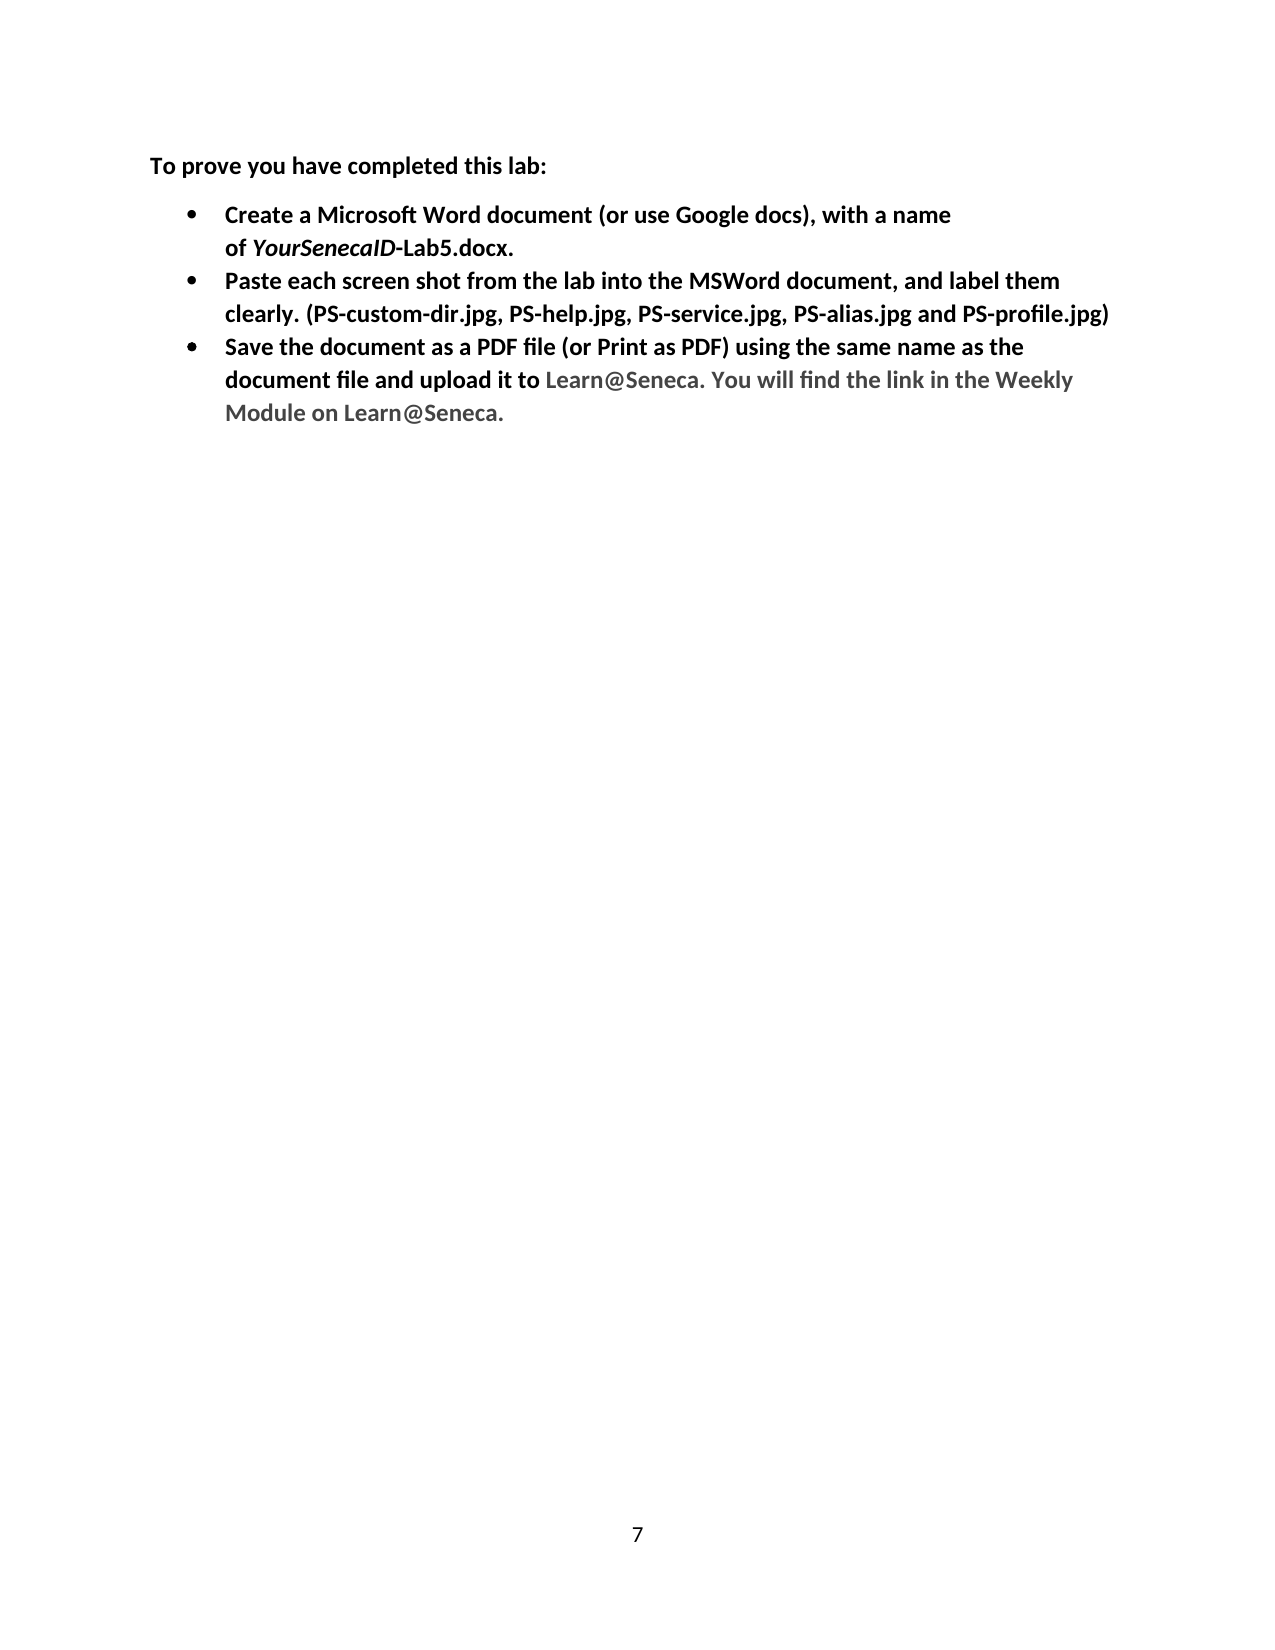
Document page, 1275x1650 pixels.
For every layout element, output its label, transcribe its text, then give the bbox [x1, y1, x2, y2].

text To prove you have completed this lab: [150, 150, 1125, 181]
list Save the document as a PDF file (or Print as PDF) using the same name as the document file and upload it to Learn@Seneca. You will find the link in the Weekly Module on Learn@Seneca. [187, 331, 1125, 428]
list Paste each screen shot from the lab into the MSWord document, and label them clearly. (PS-custom-dir.jpg, PS-help.jpg, PS-service.jpg, PS-alias.jpg and PS-profile.jpg) [187, 265, 1125, 329]
list Create a Microsoft Word document (or use Google docs), with a name of YourSenecaID-Lab5.docx. [187, 199, 1125, 263]
